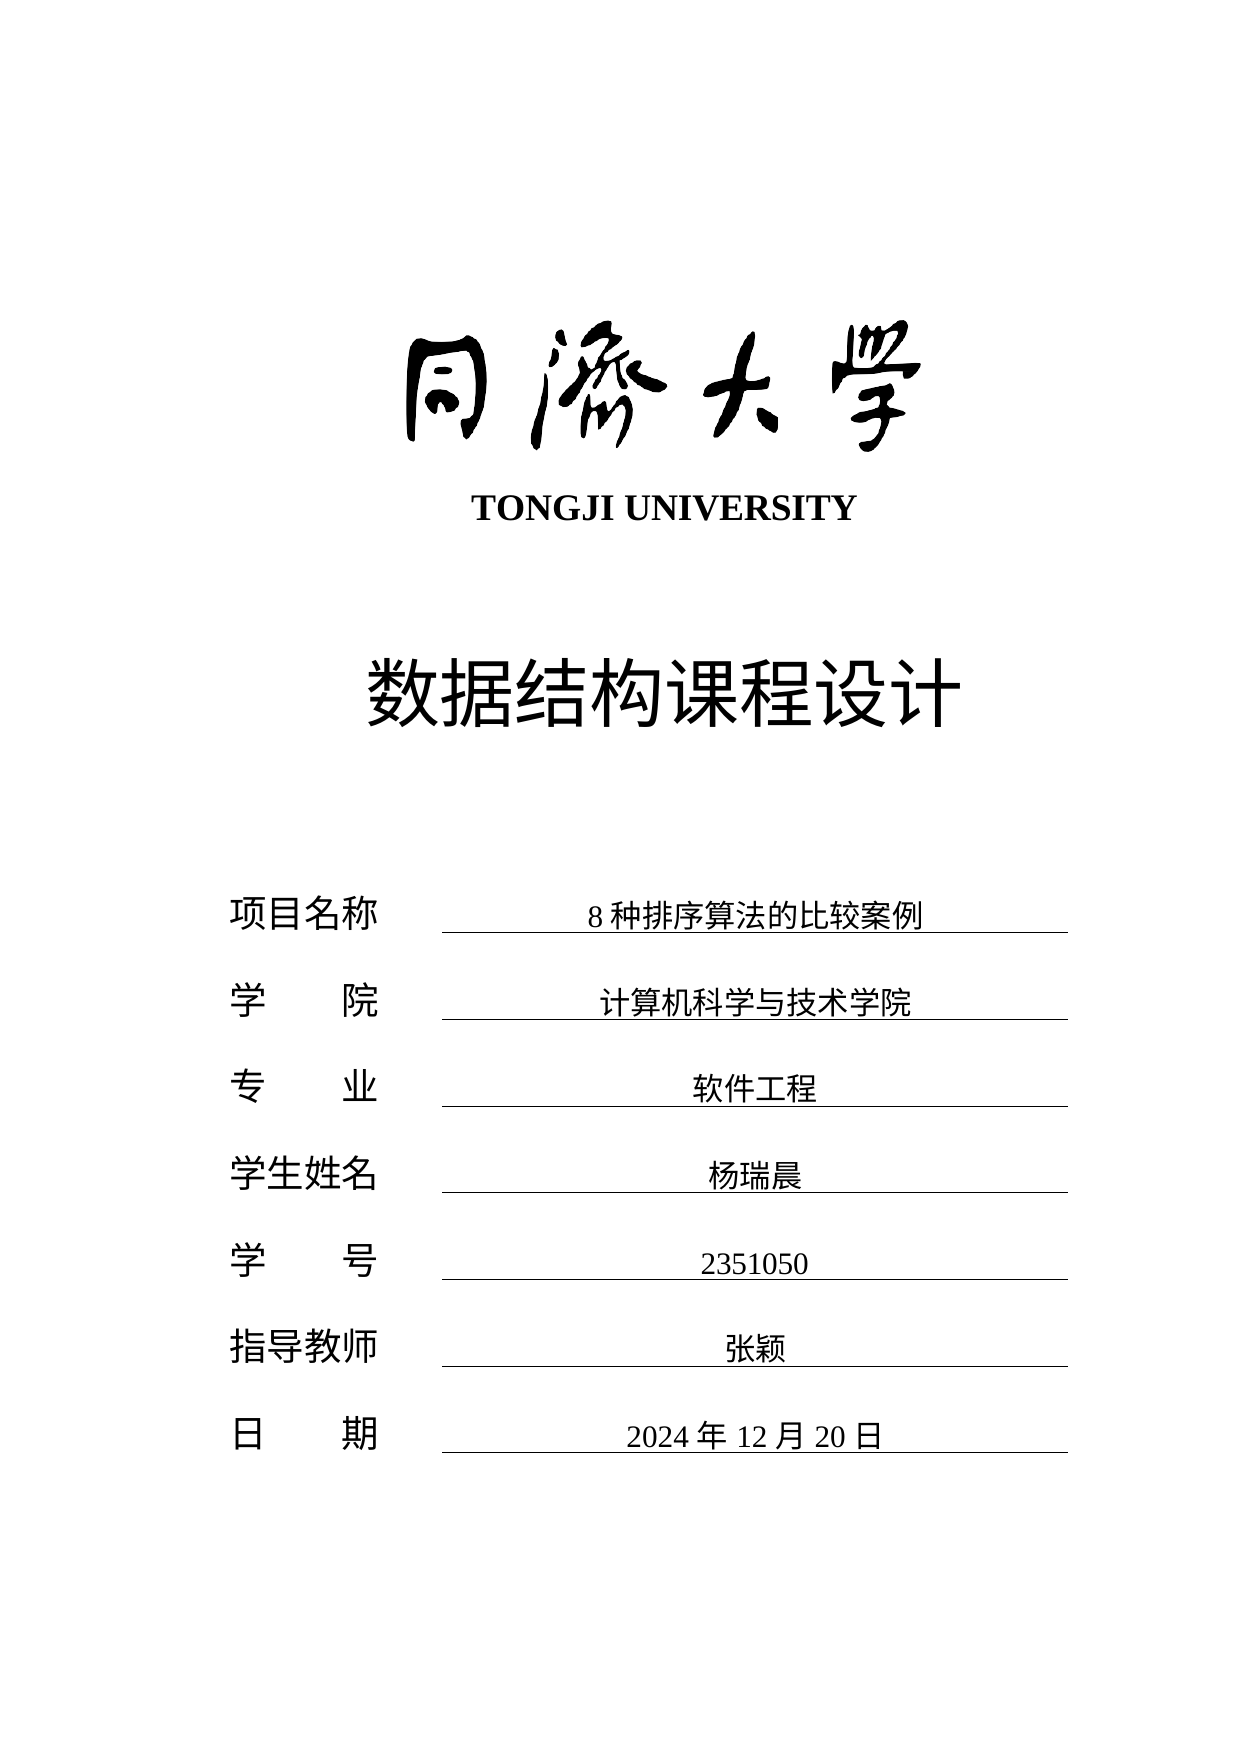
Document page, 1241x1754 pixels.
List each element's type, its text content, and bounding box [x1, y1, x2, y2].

title 数据结构课程设计 [168, 641, 1161, 743]
text TONGJI UNIVERSITY [168, 485, 1161, 528]
text 专 业 软件工程 [229, 1061, 1161, 1112]
text 日 期 2024 年 12 月 20 日 [229, 1407, 1161, 1458]
picture [406, 320, 921, 452]
text 学 号 2351050 [229, 1234, 1161, 1285]
text 学 院 计算机科学与技术学院 [229, 974, 1161, 1025]
text 项目名称 8 种排序算法的比较案例 [229, 887, 1161, 938]
text 学生姓名 杨瑞晨 [229, 1147, 1161, 1198]
text 指导教师 张颖 [229, 1321, 1161, 1372]
